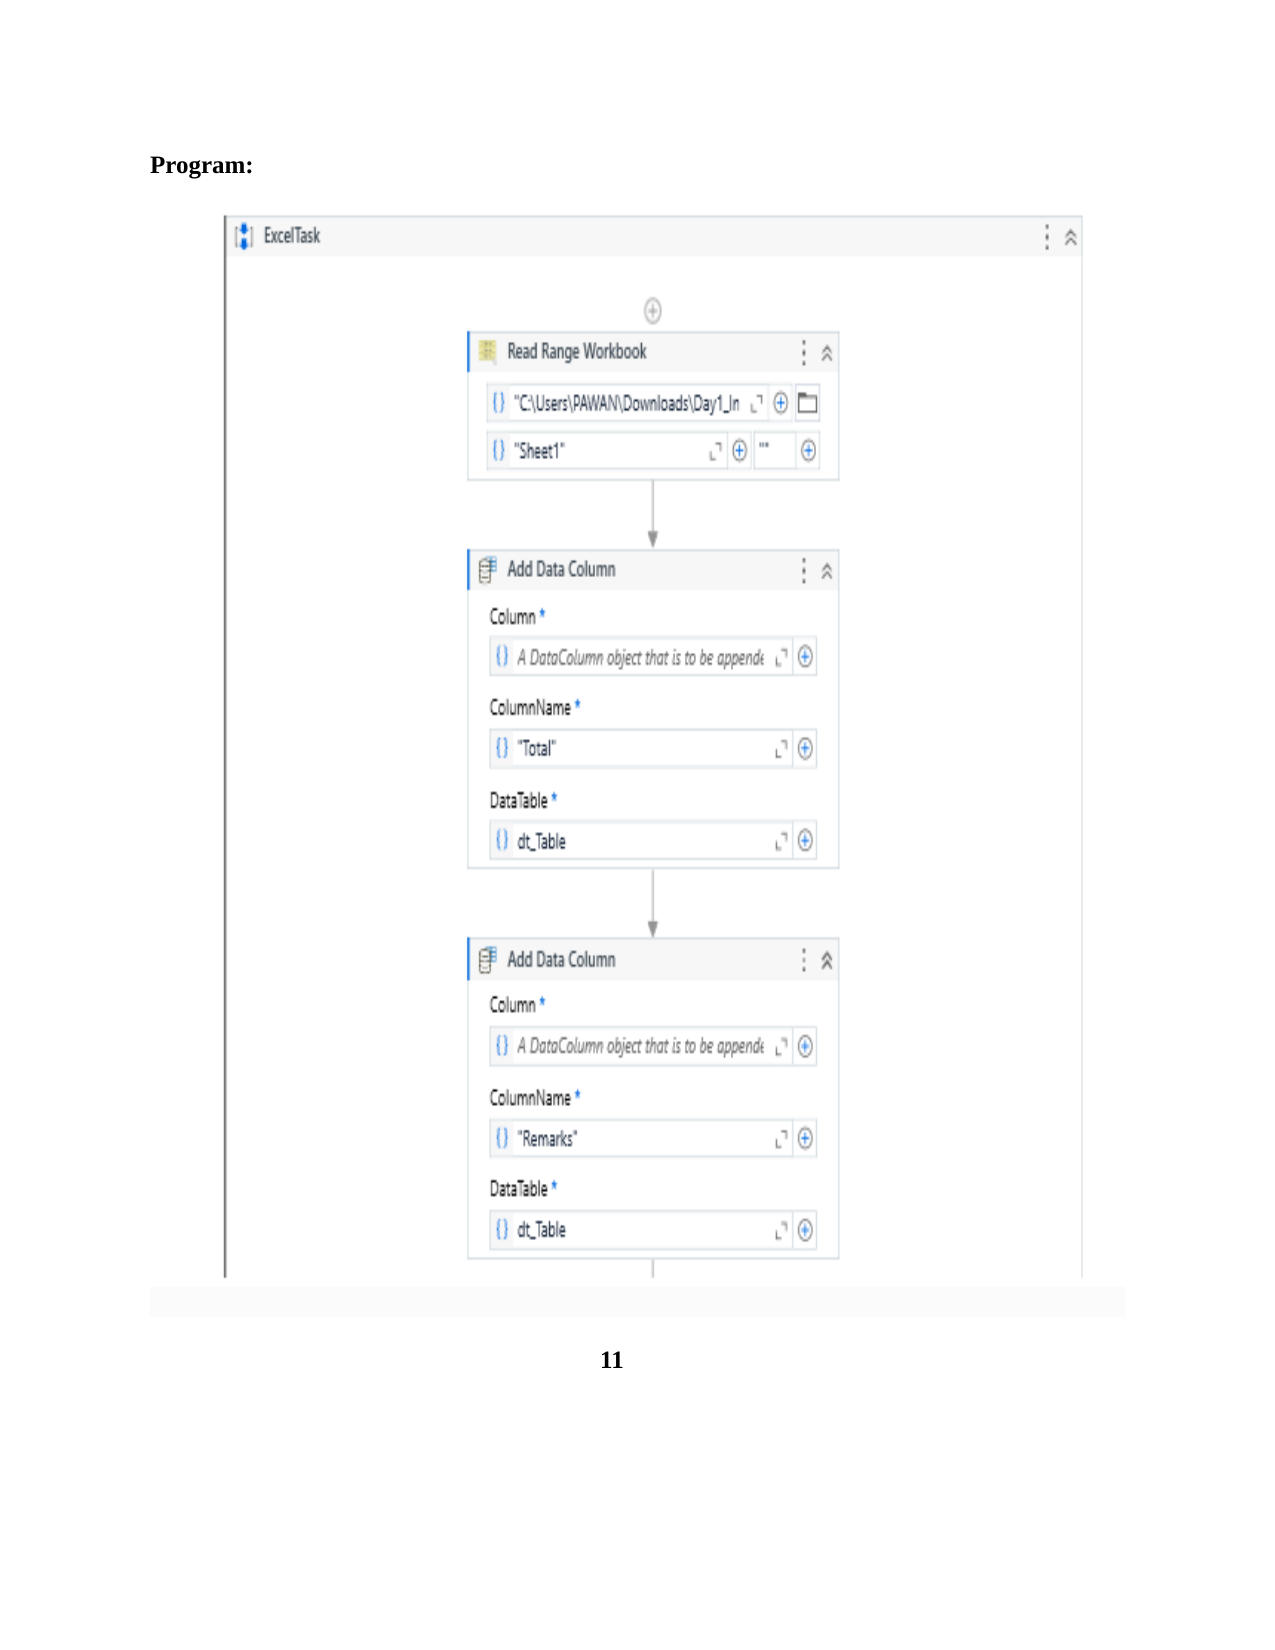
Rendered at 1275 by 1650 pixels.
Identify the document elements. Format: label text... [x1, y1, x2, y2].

text Program: [150, 150, 1125, 179]
picture [150, 207, 1125, 1317]
text 11 [150, 1346, 1125, 1374]
